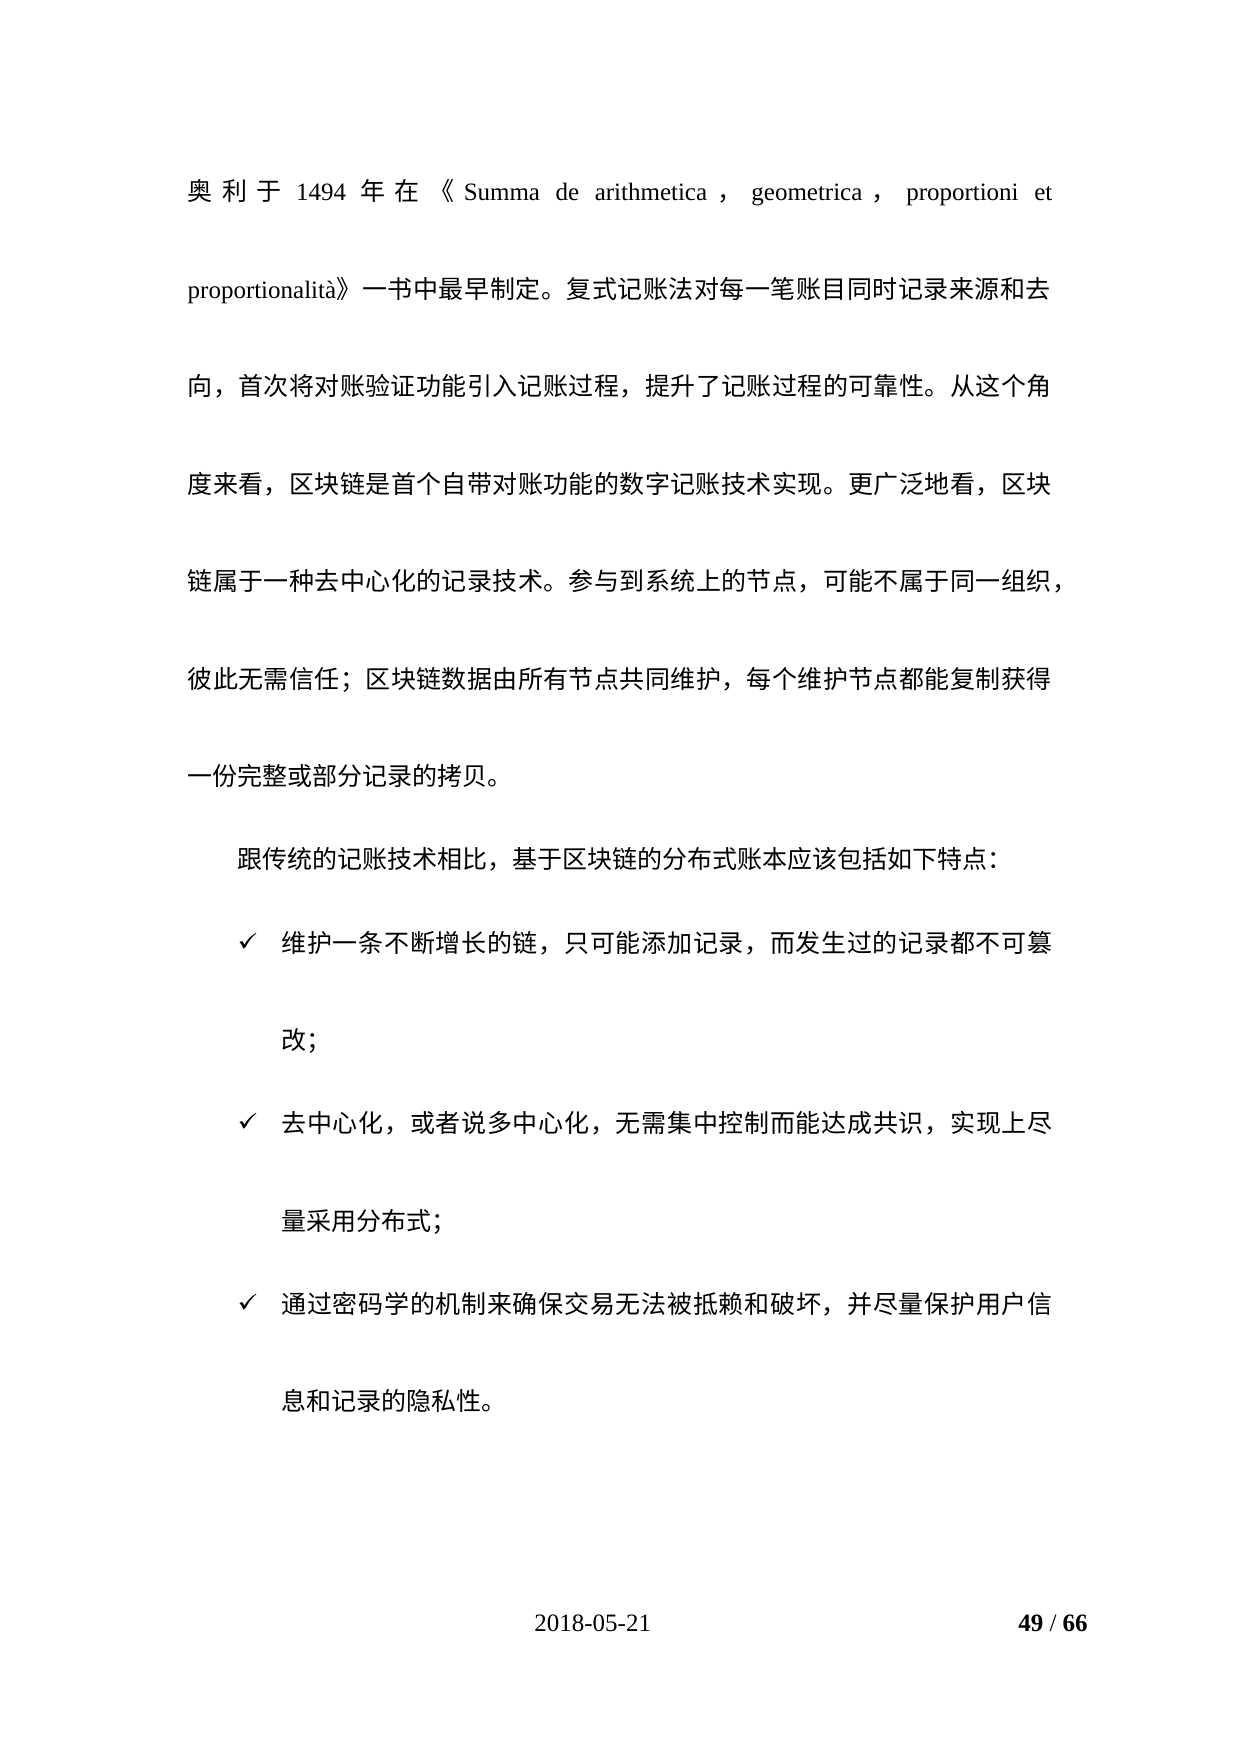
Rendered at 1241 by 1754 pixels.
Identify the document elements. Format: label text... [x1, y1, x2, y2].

text 跟传统的记账技术相比，基于区块链的分布式账本应该包括如下特点： [187, 826, 1053, 891]
list 去中心化，或者说多中心化，无需集中控制而能达成共识，实现上尽量采用分布式； [237, 1089, 1053, 1252]
list 通过密码学的机制来确保交易无法被抵赖和破坏，并尽量保护用户信息和记录的隐私性。 [237, 1270, 1053, 1432]
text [187, 157, 1053, 807]
list 维护一条不断增长的链，只可能添加记录，而发生过的记录都不可篡改； [237, 909, 1053, 1071]
